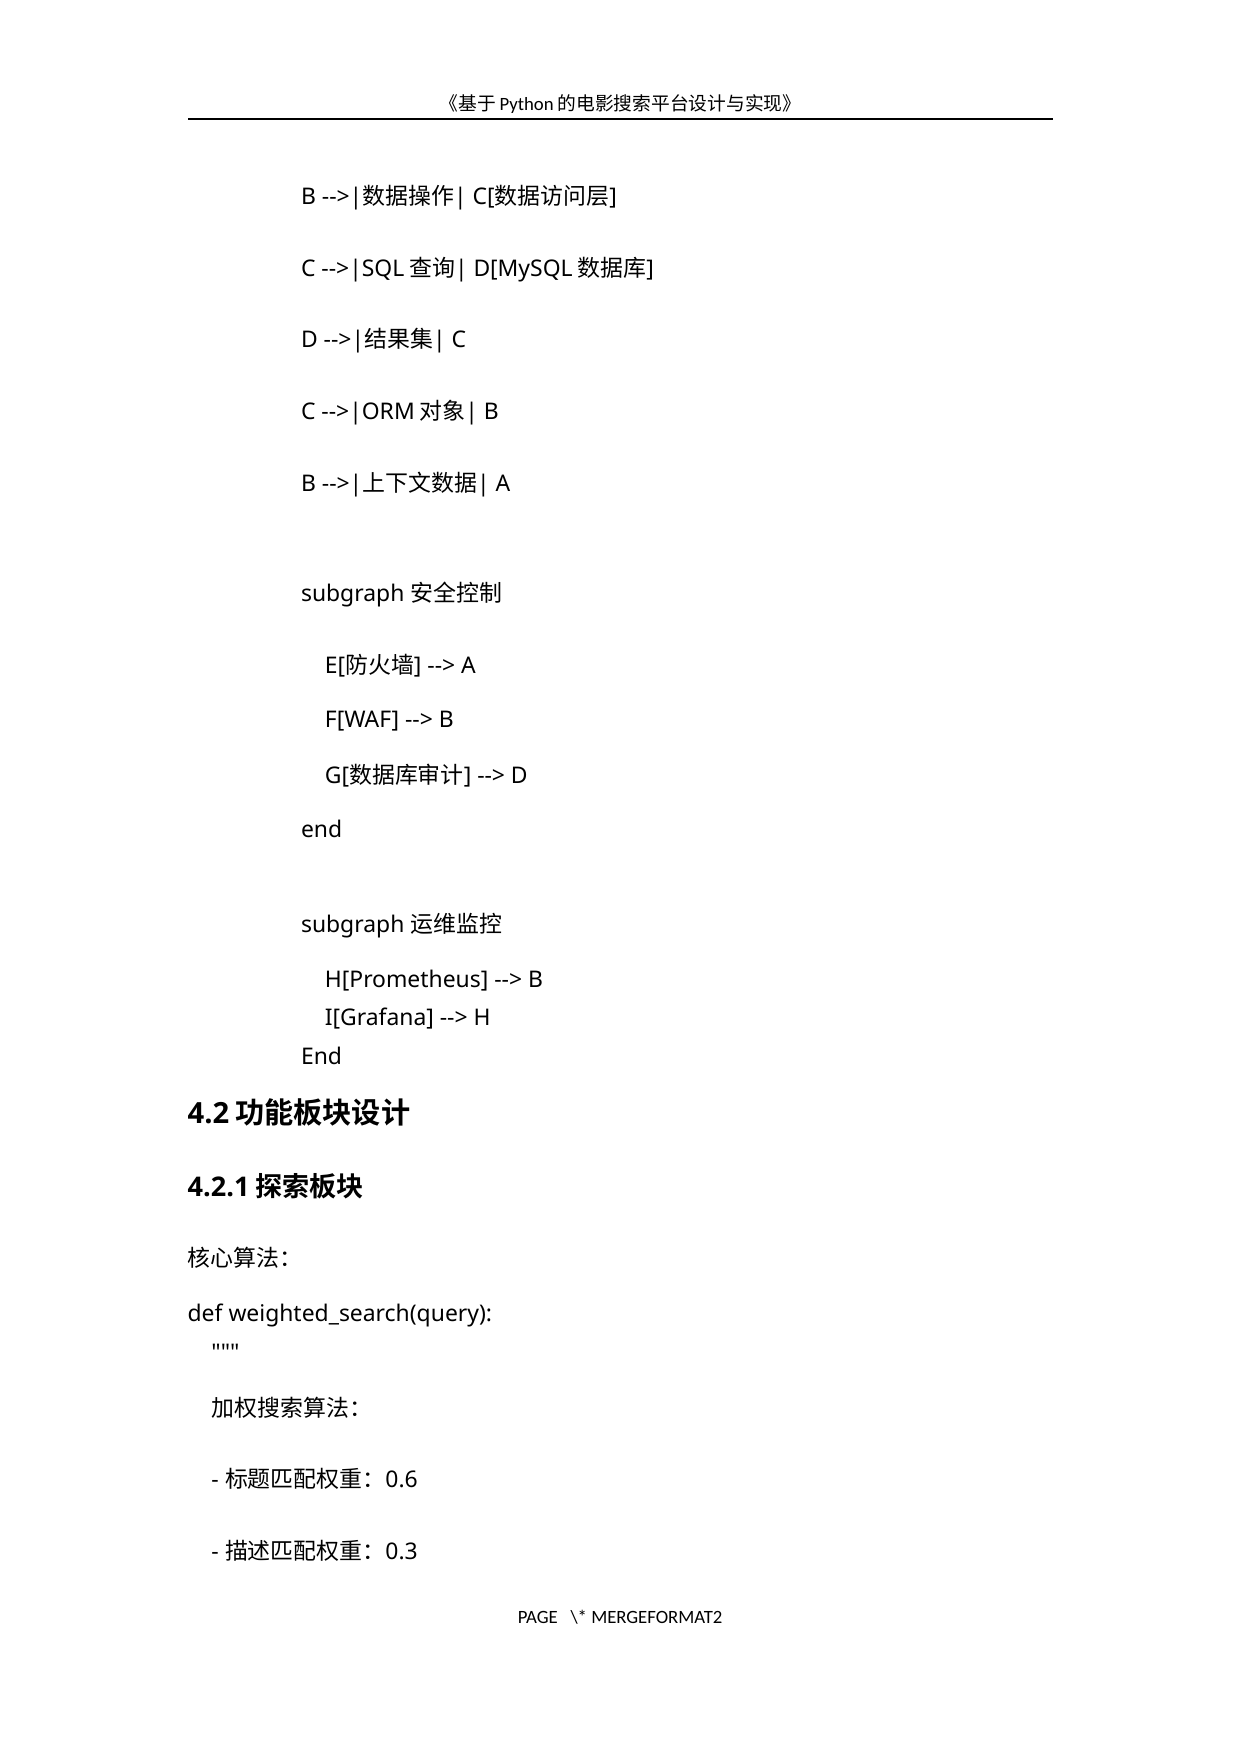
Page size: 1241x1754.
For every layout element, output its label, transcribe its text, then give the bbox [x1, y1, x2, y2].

text C -->|SQL查询| D[MySQL数据库] [231, 234, 1053, 299]
text C -->|ORM对象| B [231, 377, 1053, 442]
text F[WAF] --> B [231, 702, 1053, 735]
list 4.2.1探索板块 [187, 1152, 1053, 1217]
text subgraph 运维监控 [231, 890, 1053, 955]
text - 描述匹配权重：0.3 [187, 1517, 1053, 1582]
text 核心算法： [187, 1224, 1053, 1289]
text 加权搜索算法： [187, 1373, 1053, 1438]
text D -->|结果集| C [231, 305, 1053, 370]
text subgraph 安全控制 [231, 559, 1053, 624]
text I[Grafana] --> H [231, 1001, 1053, 1033]
text E[防火墙] --> A [231, 631, 1053, 696]
text def weighted_search(query): [187, 1296, 1053, 1328]
list 4.2功能板块设计 [187, 1078, 1053, 1143]
text G[数据库审计] --> D [231, 741, 1053, 806]
text B -->|数据操作| C[数据访问层] [231, 162, 1053, 227]
text - 标题匹配权重：0.6 [187, 1445, 1053, 1510]
text B -->|上下文数据| A [231, 449, 1053, 514]
text """ [187, 1335, 1053, 1367]
text End [231, 1039, 1053, 1072]
text H[Prometheus] --> B [231, 962, 1053, 994]
text end [231, 813, 1053, 845]
